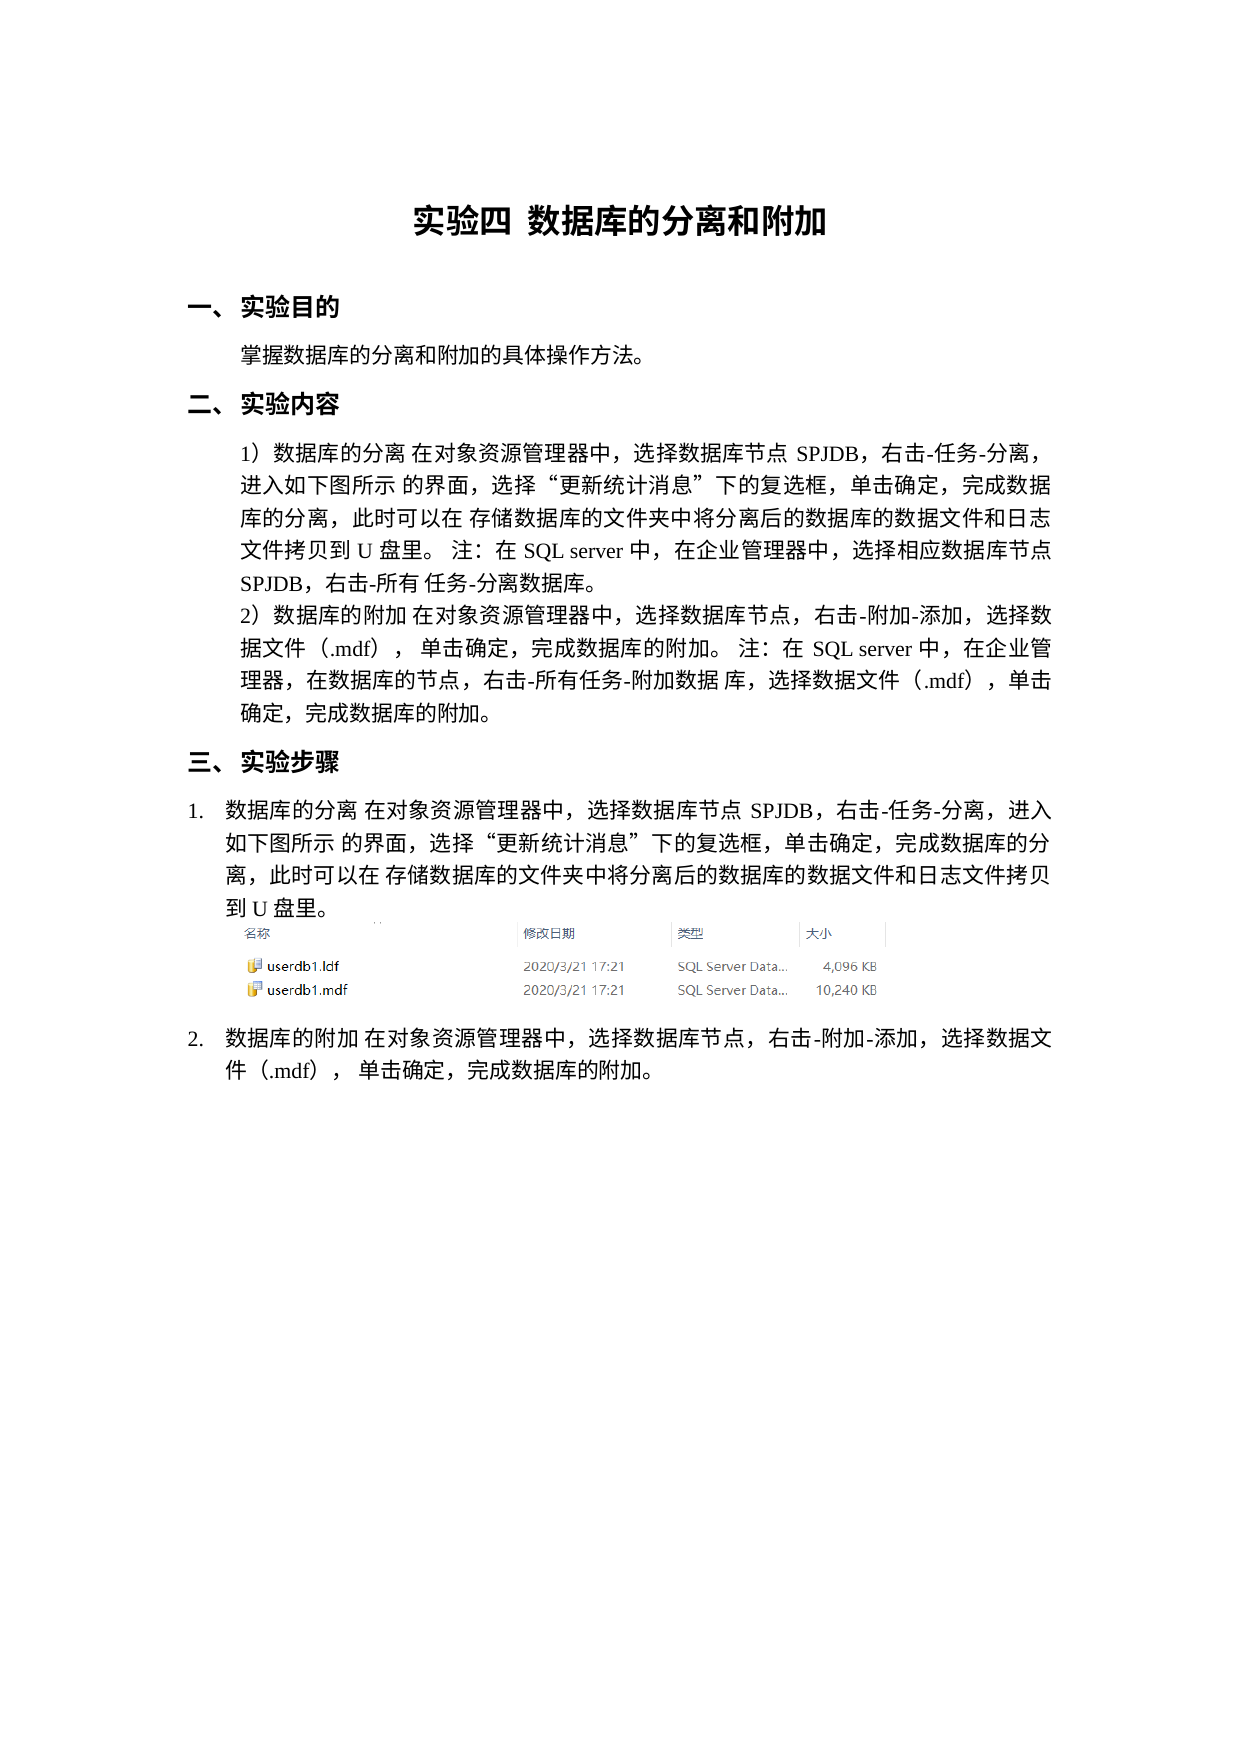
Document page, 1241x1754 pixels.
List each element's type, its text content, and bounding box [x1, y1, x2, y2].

text 1）数据库的分离 在对象资源管理器中，选择数据库节点 SPJDB，右击-任务-分离，进入如下图所示 的界面，选择“更新统计消息”下的复选框，单击确定，完成数据库的分离，此时可以在 存储数据库的文件夹中将分离后的数据库的数据文件和日志文件拷贝到 U 盘里。 注：在 SQL server 中，在企业管理器中，选择相应数据库节点 SPJDB，右击-所有 任务-分离数据库。 [240, 435, 1053, 598]
list 数据库的分离 在对象资源管理器中，选择数据库节点 SPJDB，右击-任务-分离，进入如下图所示 的界面，选择“更新统计消息”下的复选框，单击确定，完成数据库的分离，此时可以在 存储数据库的文件夹中将分离后的数据库的数据文件和日志文件拷贝到 U 盘里。 [187, 793, 1053, 923]
subtitle 实验四 数据库的分离和附加 [187, 187, 1053, 252]
picture [225, 922, 1091, 1003]
list 数据库的附加 在对象资源管理器中，选择数据库节点，右击-附加-添加，选择数据文件（.mdf）， 单击确定，完成数据库的附加。 [187, 1020, 1053, 1085]
list 掌握数据库的分离和附加的具体操作方法。 [240, 338, 1053, 370]
list 实验内容 [187, 370, 1053, 435]
list 实验目的 [187, 273, 1053, 338]
list 实验步骤 [187, 728, 1053, 793]
text 2）数据库的附加 在对象资源管理器中，选择数据库节点，右击-附加-添加，选择数据文件（.mdf）， 单击确定，完成数据库的附加。 注：在 SQL server 中，在企业管理器，在数据库的节点，右击-所有任务-附加数据 库，选择数据文件（.mdf），单击确定，完成数据库的附加。 [240, 598, 1053, 728]
